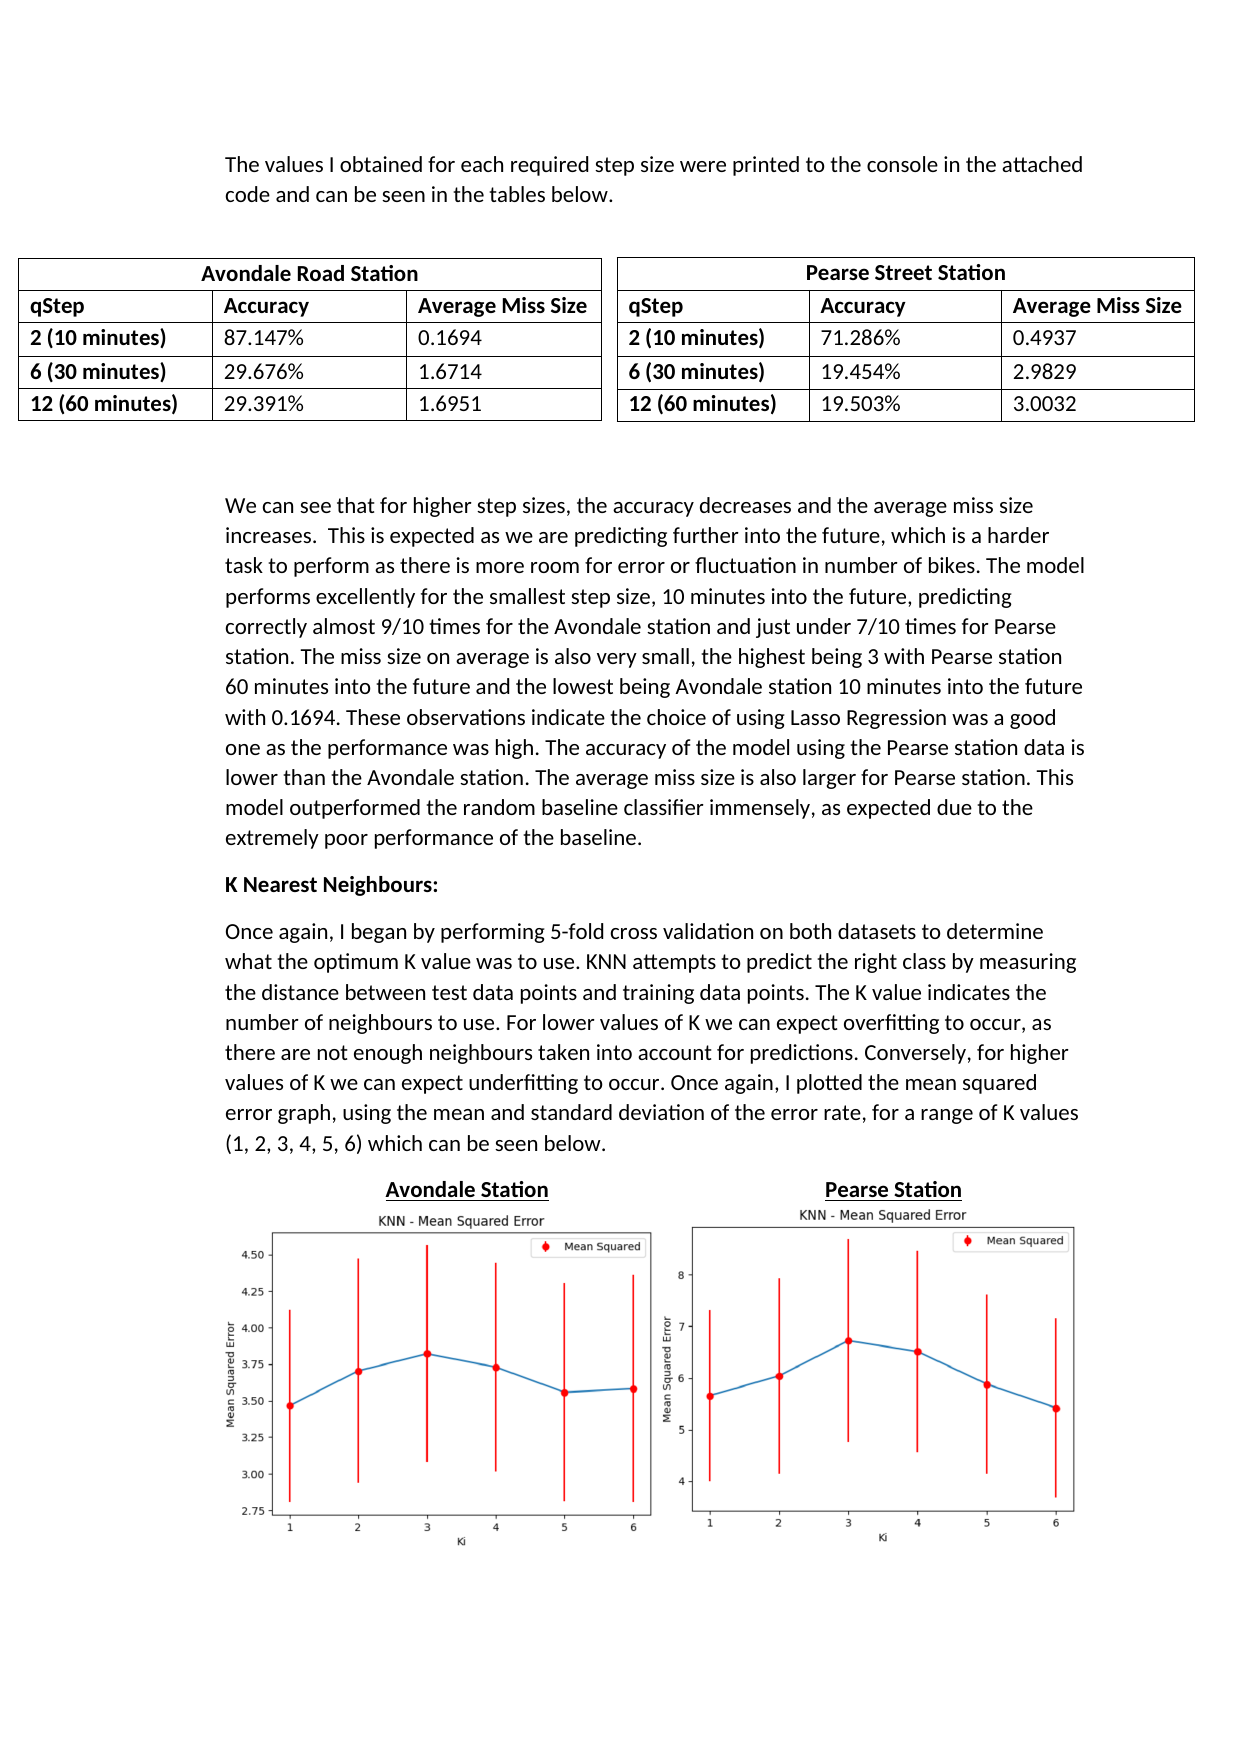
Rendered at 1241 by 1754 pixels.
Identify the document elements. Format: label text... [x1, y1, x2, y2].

table_cell Average Miss Size [407, 291, 601, 322]
text We can see that for higher step sizes, the accuracy decreases and the average miss size increases. This is expected as we are predicting further into the future, which is a harder task to perform as there is more room for error or fluctuation in number of bikes. The model performs excellently for the smallest step size, 10 minutes into the future, predicting correctly almost 9/10 times for the Avondale station and just under 7/10 times for Pearse station. The miss size on average is also very small, the highest being 3 with Pearse station 60 minutes into the future and the lowest being Avondale station 10 minutes into the future with 0.1694. These observations indicate the choice of using Lasso Regression was a good one as the performance was high. The accuracy of the model using the Pearse station data is lower than the Avondale station. The average miss size is also larger for Pearse station. This model outperformed the random baseline classifier immensely, as expected due to the extremely poor performance of the baseline. [225, 491, 1090, 851]
table_cell qStep [618, 291, 809, 322]
table_cell 2 (10 minutes) [618, 323, 809, 356]
text Once again, I began by performing 5-fold cross validation on both datasets to determine what the optimum K value was to use. KNN attempts to predict the right class by measuring the distance between test data points and training data points. The K value indicates the number of neighbours to use. For lower values of K we can expect overfitting to occur, as there are not enough neighbours taken into account for predictions. Conversely, for higher values of K we can expect underfitting to occur. Once again, I plotted the mean squared error graph, using the mean and standard deviation of the error rate, for a range of K values (1, 2, 3, 4, 5, 6) which can be seen below. [225, 917, 1090, 1157]
table_cell 12 (60 minutes) [618, 390, 809, 421]
picture [225, 1205, 1080, 1548]
table_cell 1.6951 [407, 389, 601, 420]
list Avondale Station Pearse Station [225, 1176, 1090, 1203]
table_cell 87.147% [213, 323, 406, 356]
table_cell 12 (60 minutes) [19, 389, 212, 420]
table_cell 1.6714 [407, 357, 601, 388]
text K Nearest Neighbours: [225, 870, 1090, 898]
table_cell 2 (10 minutes) [19, 323, 212, 356]
table_cell 0.1694 [407, 323, 601, 356]
table_cell 6 (30 minutes) [19, 357, 212, 388]
table_cell Average Miss Size [1002, 291, 1194, 322]
table_header Pearse Street Station [618, 258, 1194, 290]
table_cell 0.4937 [1002, 323, 1194, 356]
table_cell Accuracy [213, 291, 406, 322]
table_cell 29.391% [213, 389, 406, 420]
table_cell 3.0032 [1002, 390, 1194, 421]
table_cell 2.9829 [1002, 357, 1194, 388]
table_cell 29.676% [213, 357, 406, 388]
table_cell 19.454% [810, 357, 1001, 388]
table_cell Accuracy [810, 291, 1001, 322]
table_cell 19.503% [810, 390, 1001, 421]
list The values I obtained for each required step size were printed to the console in the attached code and can be seen in the tables below. [225, 150, 1090, 208]
table_header Avondale Road Station [19, 259, 601, 290]
table_cell 6 (30 minutes) [618, 357, 809, 388]
table_cell qStep [19, 291, 212, 322]
table_cell 71.286% [810, 323, 1001, 356]
